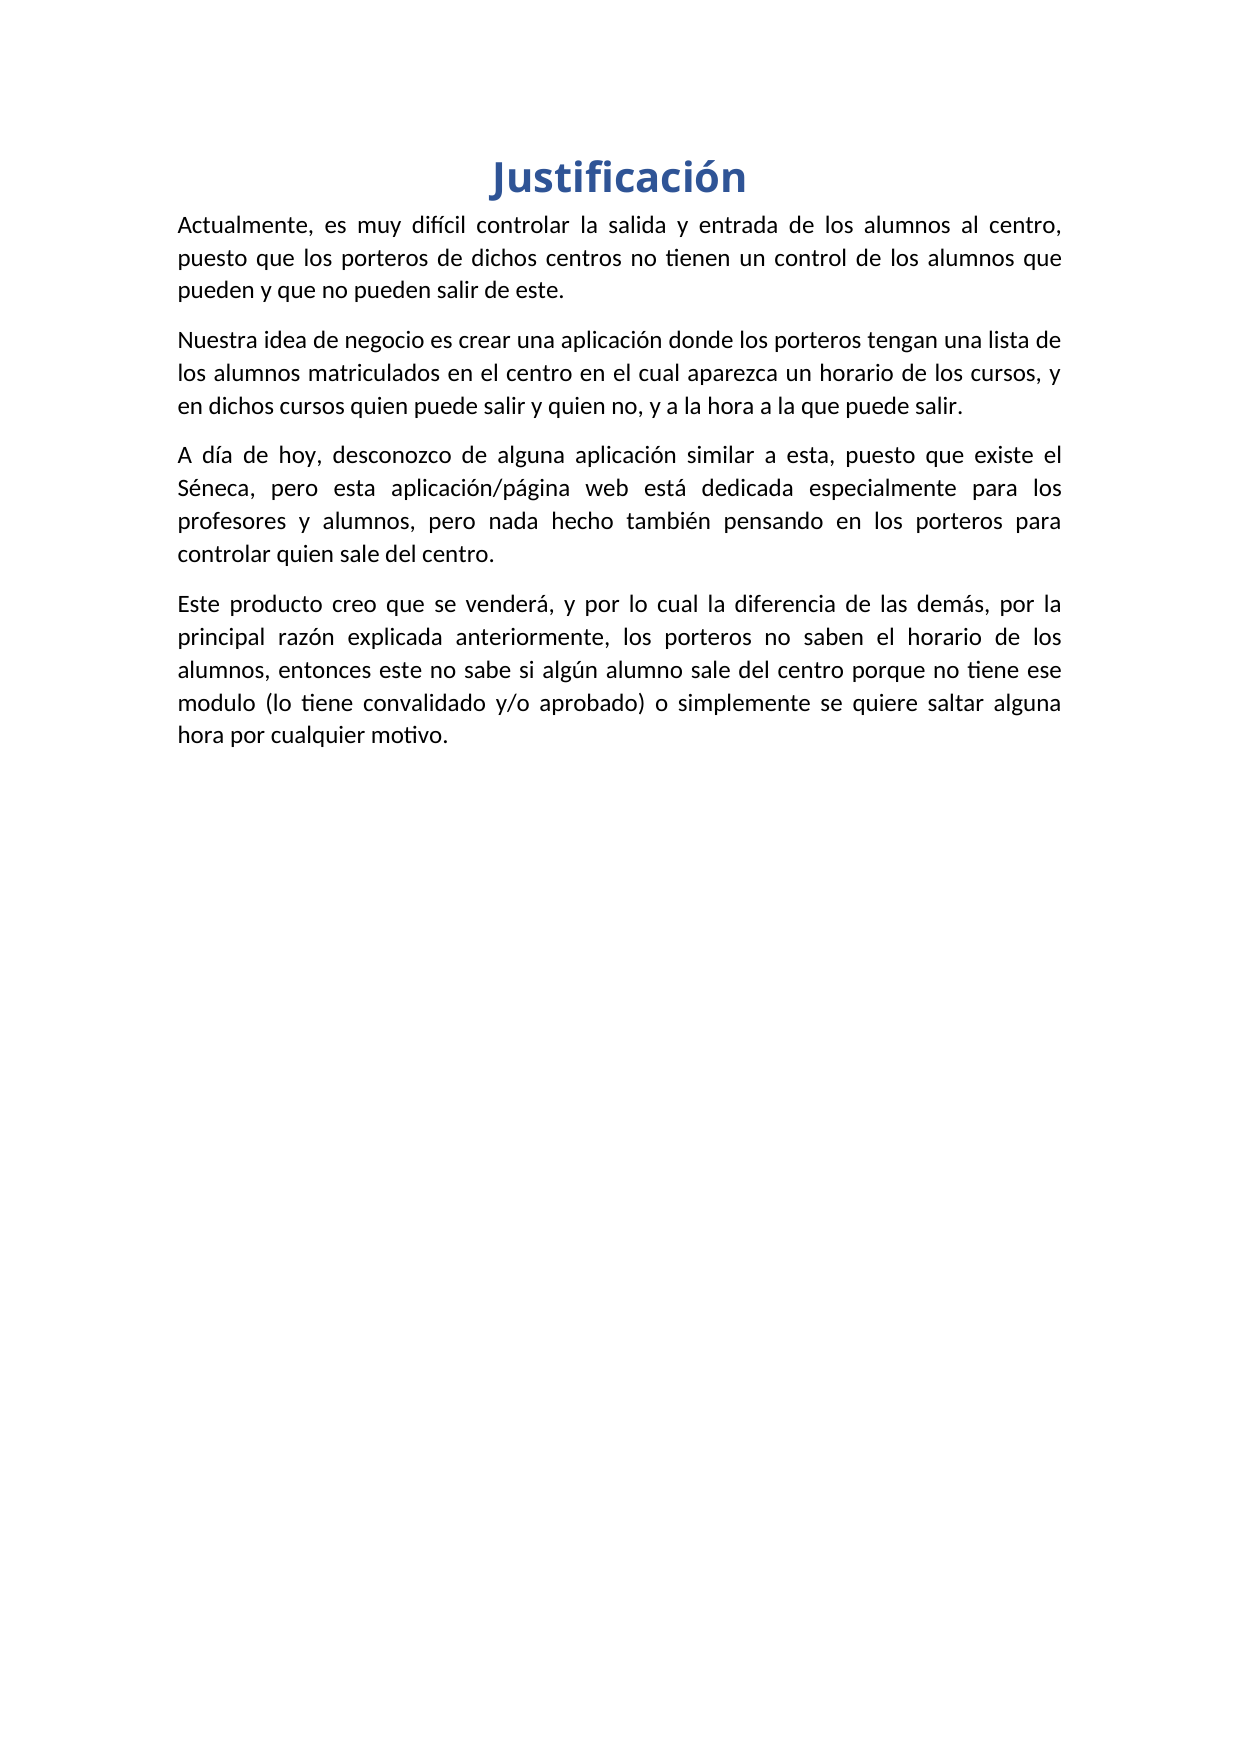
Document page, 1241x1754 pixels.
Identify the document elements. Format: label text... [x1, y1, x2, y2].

text Nuestra idea de negocio es crear una aplicación donde los porteros tengan una lista de los alumnos matriculados en el centro en el cual aparezca un horario de los cursos, y en dichos cursos quien puede salir y quien no, y a la hora a la que puede salir. [177, 324, 1063, 421]
text Actualmente, es muy difícil controlar la salida y entrada de los alumnos al centro, puesto que los porteros de dichos centros no tienen un control de los alumnos que pueden y que no pueden salir de este. [177, 209, 1063, 305]
text Este producto creo que se venderá, y por lo cual la diferencia de las demás, por la principal razón explicada anteriormente, los porteros no saben el horario de los alumnos, entonces este no sabe si algún alumno sale del centro porque no tiene ese modulo (lo tiene convalidado y/o aprobado) o simplemente se quiere saltar alguna hora por cualquier motivo. [177, 588, 1063, 750]
subtitle Justificación [177, 148, 1063, 204]
text A día de hoy, desconozco de alguna aplicación similar a esta, puesto que existe el Séneca, pero esta aplicación/página web está dedicada especialmente para los profesores y alumnos, pero nada hecho también pensando en los porteros para controlar quien sale del centro. [177, 440, 1063, 569]
